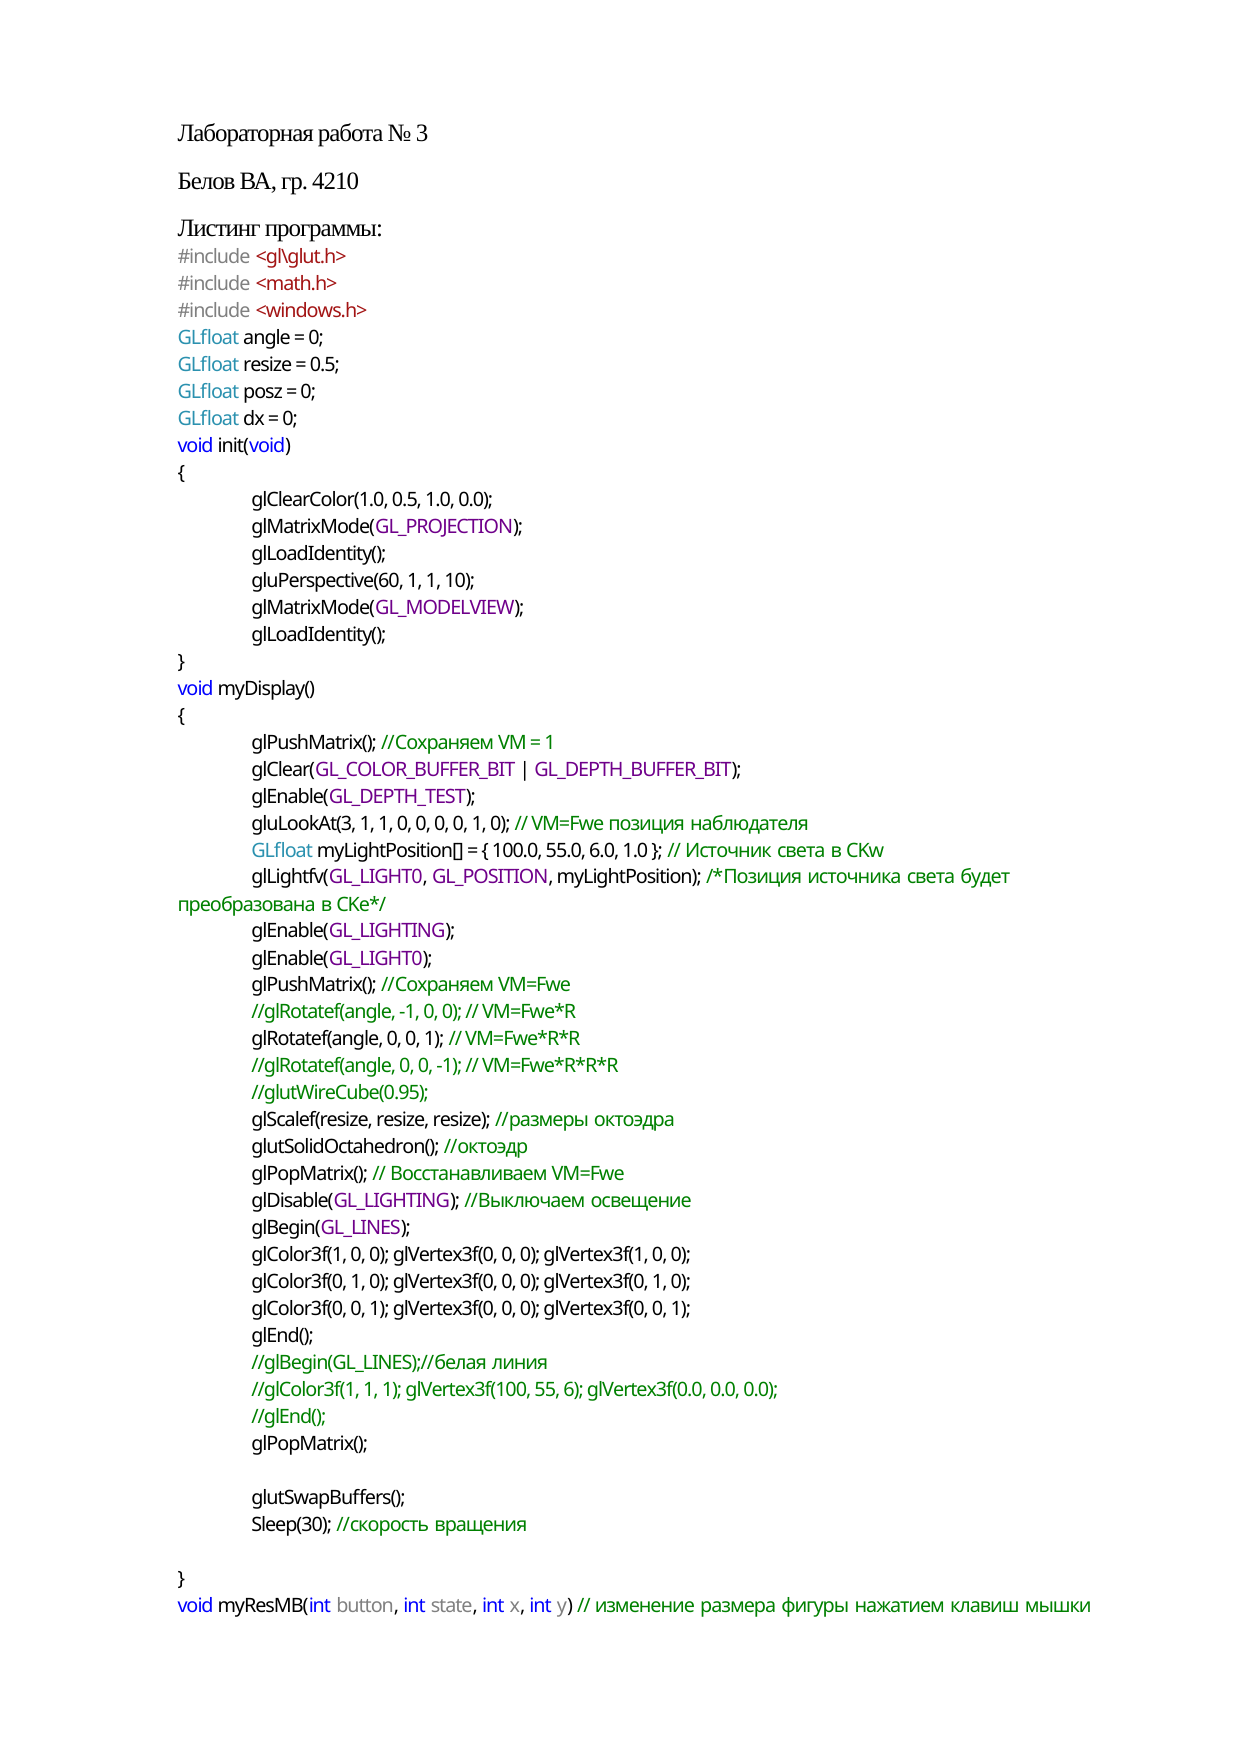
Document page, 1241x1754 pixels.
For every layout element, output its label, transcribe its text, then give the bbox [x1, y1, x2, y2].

text //glBegin(GL_LINES);//белая линия [177, 1348, 1152, 1375]
text { [177, 458, 1152, 485]
text glLoadIdentity(); [177, 620, 1152, 647]
text void myResMB(int button, int state, int x, int y) // изменение размера фигуры нажатием клавиш мышки [177, 1591, 1152, 1618]
text Sleep(30); //скорость вращения [177, 1510, 1152, 1537]
text } [177, 647, 1152, 674]
text glEnable(GL_LIGHT0); [177, 944, 1152, 971]
text glPopMatrix(); // Восстанавливаем VM=Fwe [177, 1159, 1152, 1187]
text //glEnd(); [177, 1402, 1152, 1429]
text glMatrixMode(GL_MODELVIEW); [177, 593, 1152, 620]
text gluLookAt(3, 1, 1, 0, 0, 0, 0, 1, 0); // VM=Fwe позиция наблюдателя [177, 809, 1152, 836]
text glPushMatrix(); //Сохраняем VM = 1 [177, 728, 1152, 755]
text GLfloat myLightPosition[] = { 100.0, 55.0, 6.0, 1.0 }; // Источник света в CKw [177, 836, 1152, 863]
text glClearColor(1.0, 0.5, 1.0, 0.0); [177, 485, 1152, 512]
text gluPerspective(60, 1, 1, 10); [177, 566, 1152, 593]
text glColor3f(0, 1, 0); glVertex3f(0, 0, 0); glVertex3f(0, 1, 0); [177, 1267, 1152, 1294]
text Лабораторная работа № 3 [177, 118, 1152, 147]
text } [177, 1564, 1152, 1591]
text glEnable(GL_DEPTH_TEST); [177, 782, 1152, 809]
text glScalef(resize, resize, resize); //размеры октоэдра [177, 1106, 1152, 1133]
text GLfloat angle = 0; [177, 323, 1152, 350]
text //glRotatef(angle, 0, 0, -1); // VM=Fwe*R*R*R [177, 1052, 1152, 1079]
text void init(void) [177, 431, 1152, 458]
text GLfloat dx = 0; [177, 404, 1152, 431]
text { [177, 701, 1152, 728]
text void myDisplay() [177, 674, 1152, 701]
text glEnd(); [177, 1321, 1152, 1348]
text glColor3f(1, 0, 0); glVertex3f(0, 0, 0); glVertex3f(1, 0, 0); [177, 1241, 1152, 1267]
text glColor3f(0, 0, 1); glVertex3f(0, 0, 0); glVertex3f(0, 0, 1); [177, 1294, 1152, 1321]
text glMatrixMode(GL_PROJECTION); [177, 512, 1152, 539]
text #include <windows.h> [177, 296, 1152, 323]
text glBegin(GL_LINES); [177, 1213, 1152, 1241]
text GLfloat posz = 0; [177, 377, 1152, 404]
text //glColor3f(1, 1, 1); glVertex3f(100, 55, 6); glVertex3f(0.0, 0.0, 0.0); [177, 1375, 1152, 1402]
text //glutWireCube(0.95); [177, 1079, 1152, 1106]
text #include <math.h> [177, 269, 1152, 296]
text glPushMatrix(); //Сохраняем VM=Fwe [177, 971, 1152, 998]
text Листинг программы: #include <gl\glut.h> [177, 213, 1152, 269]
text glDisable(GL_LIGHTING); //Выключаем освещение [177, 1187, 1152, 1213]
text GLfloat resize = 0.5; [177, 350, 1152, 377]
text glLightfv(GL_LIGHT0, GL_POSITION, myLightPosition); /*Позиция источника света будет преобразована в CKe*/ [177, 863, 1152, 917]
text Белов ВА, гр. 4210 [177, 166, 1152, 194]
text glEnable(GL_LIGHTING); [177, 917, 1152, 944]
text glutSwapBuffers(); [177, 1483, 1152, 1510]
text glClear(GL_COLOR_BUFFER_BIT | GL_DEPTH_BUFFER_BIT); [177, 755, 1152, 782]
text glRotatef(angle, 0, 0, 1); // VM=Fwe*R*R [177, 1025, 1152, 1052]
text glutSolidOctahedron(); //октоэдр [177, 1133, 1152, 1159]
text glLoadIdentity(); [177, 539, 1152, 566]
text glPopMatrix(); [177, 1429, 1152, 1456]
text //glRotatef(angle, -1, 0, 0); // VM=Fwe*R [177, 998, 1152, 1025]
